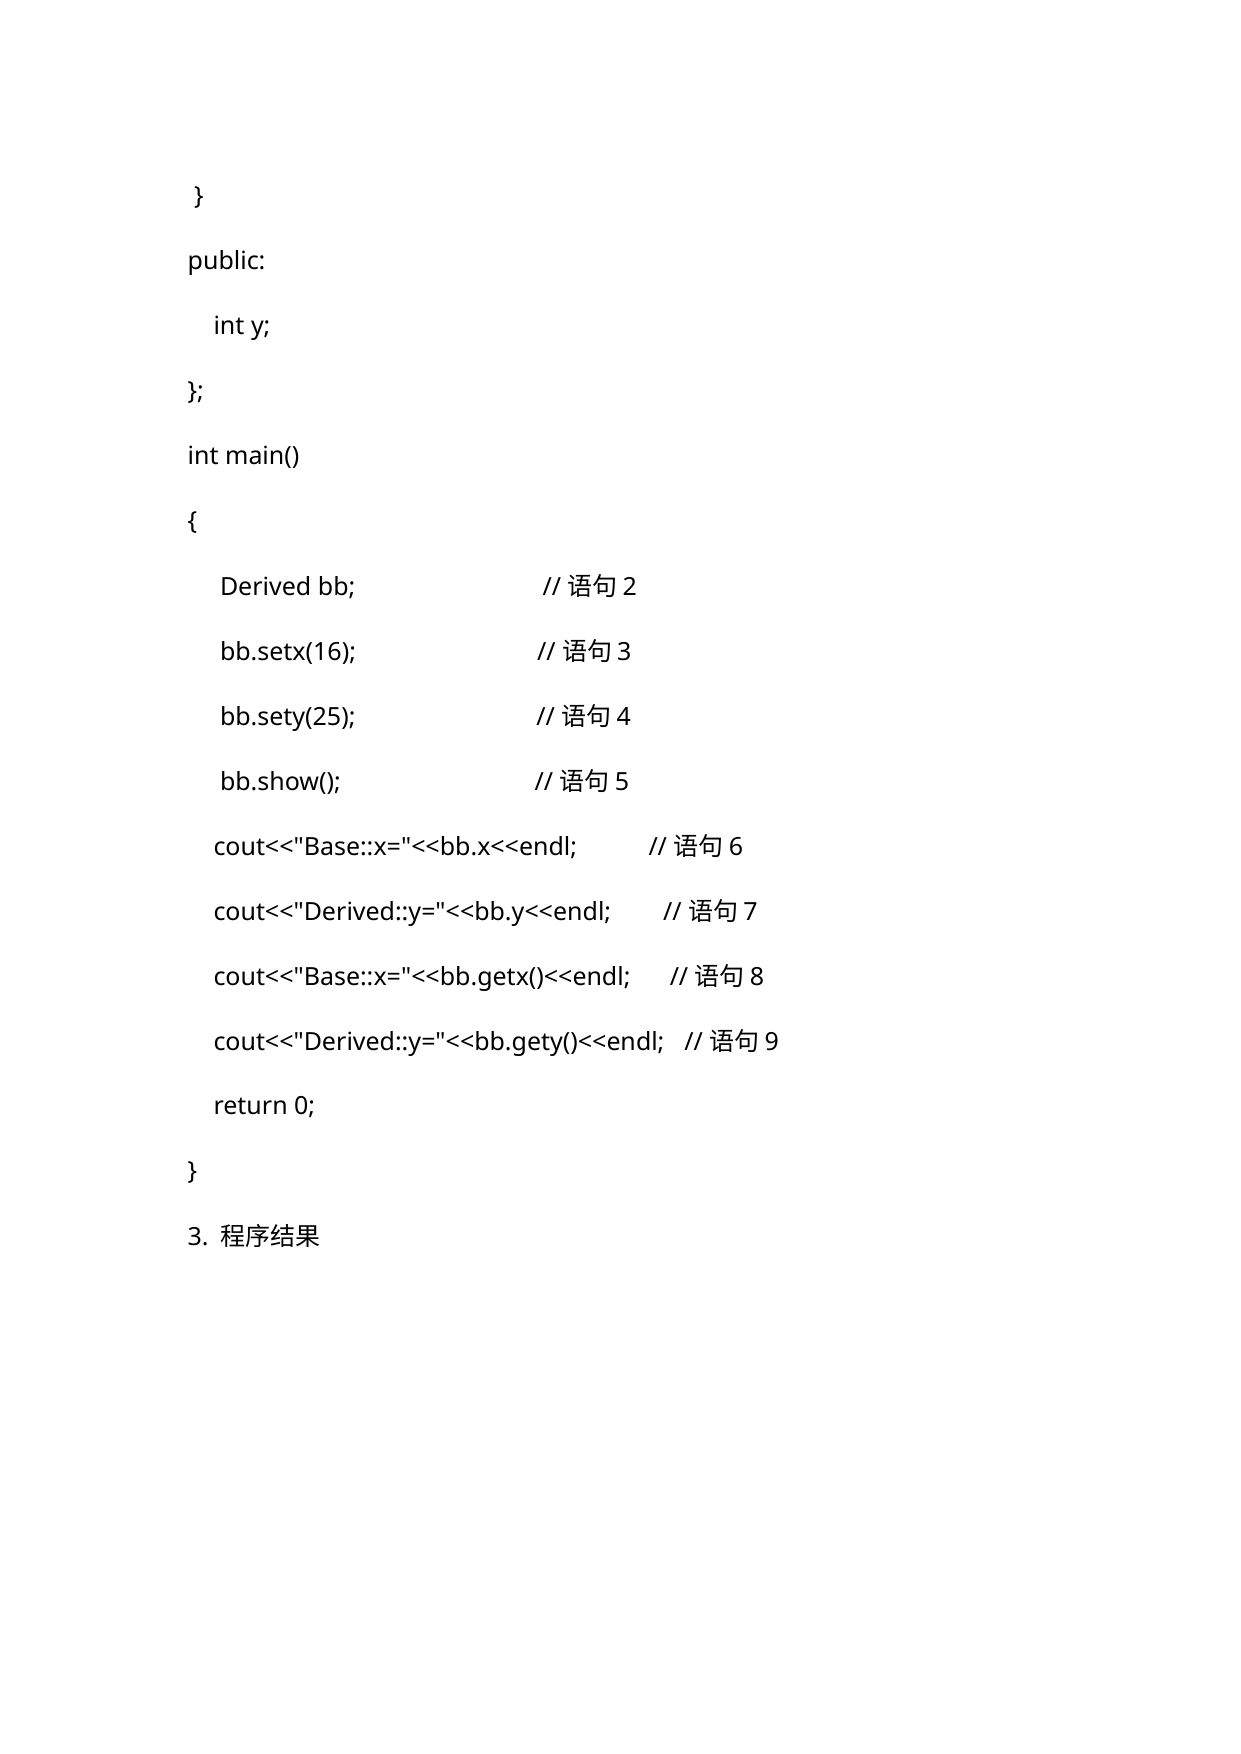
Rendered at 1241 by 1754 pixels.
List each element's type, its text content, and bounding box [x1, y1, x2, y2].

list 程序结果 [187, 1202, 1053, 1267]
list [187, 162, 1053, 1202]
